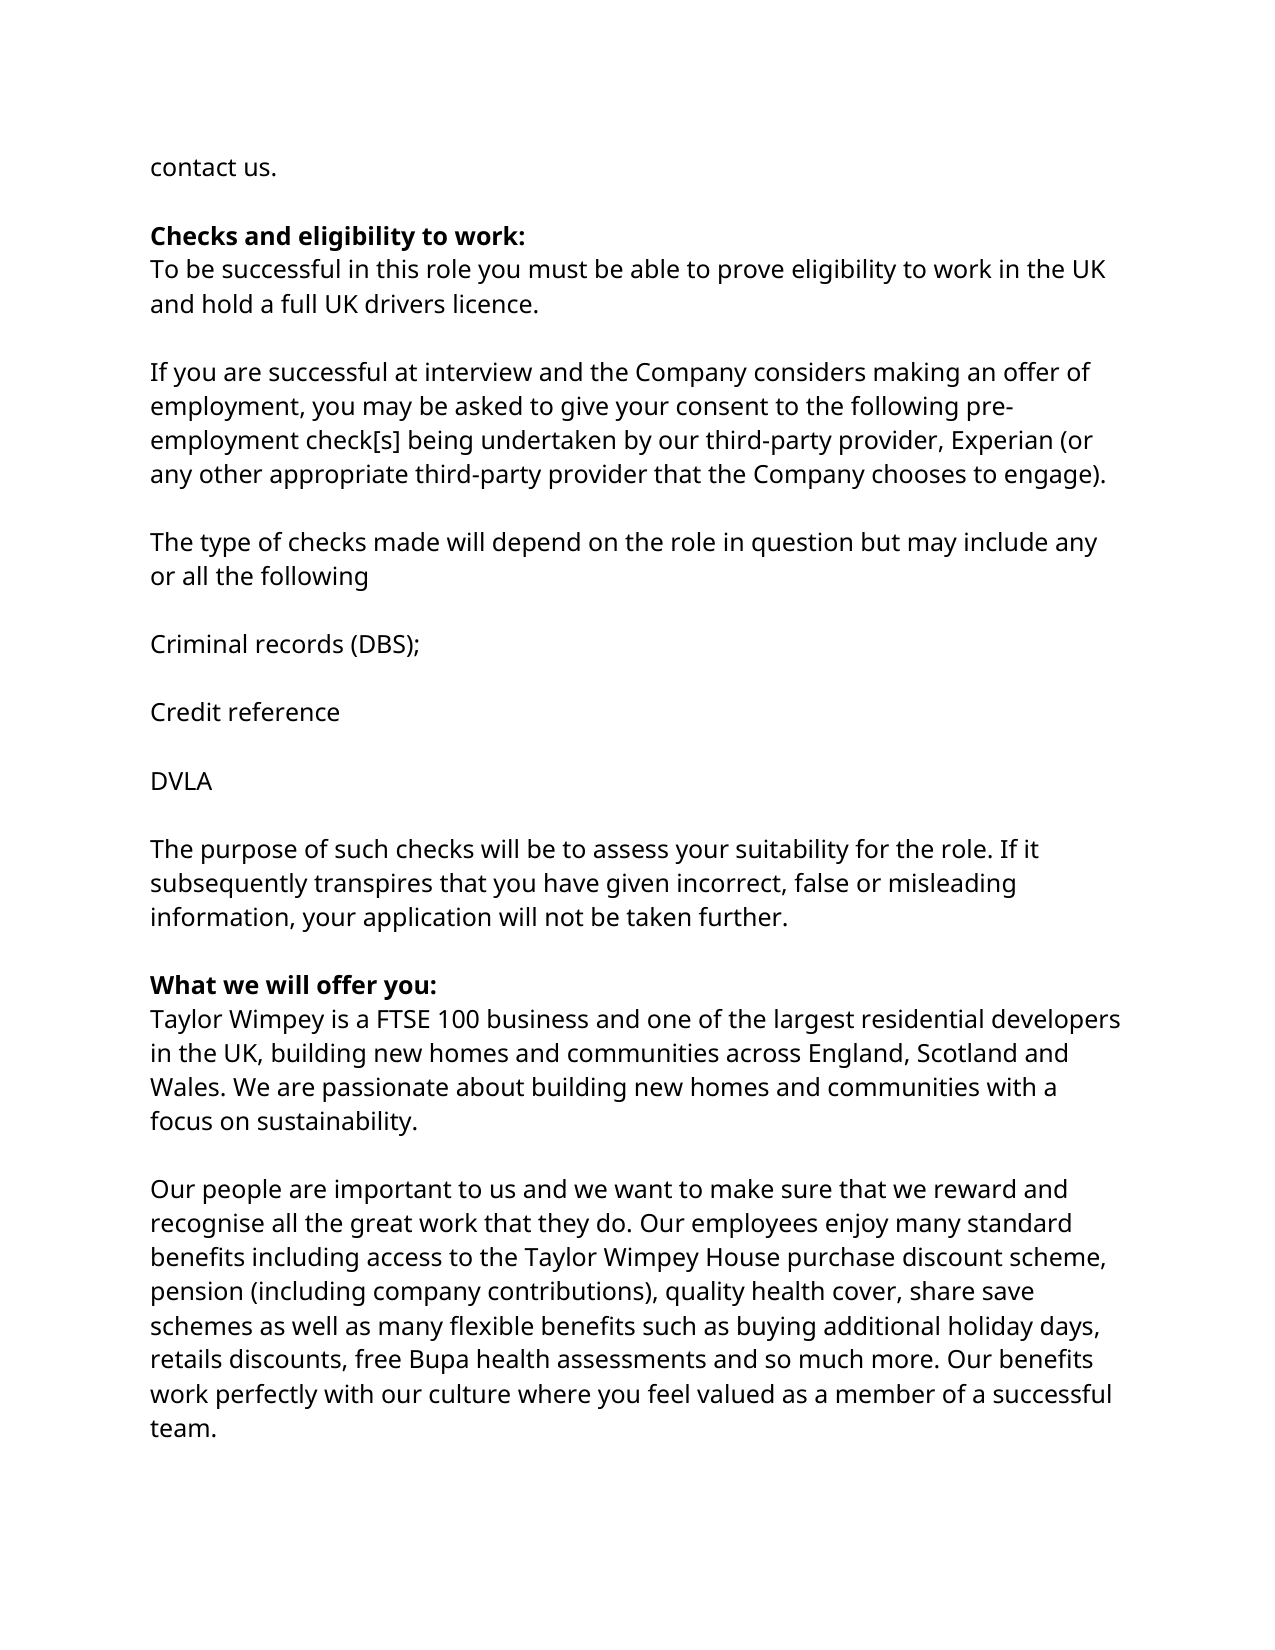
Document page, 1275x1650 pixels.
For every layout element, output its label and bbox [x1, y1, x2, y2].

text [150, 150, 1125, 1478]
